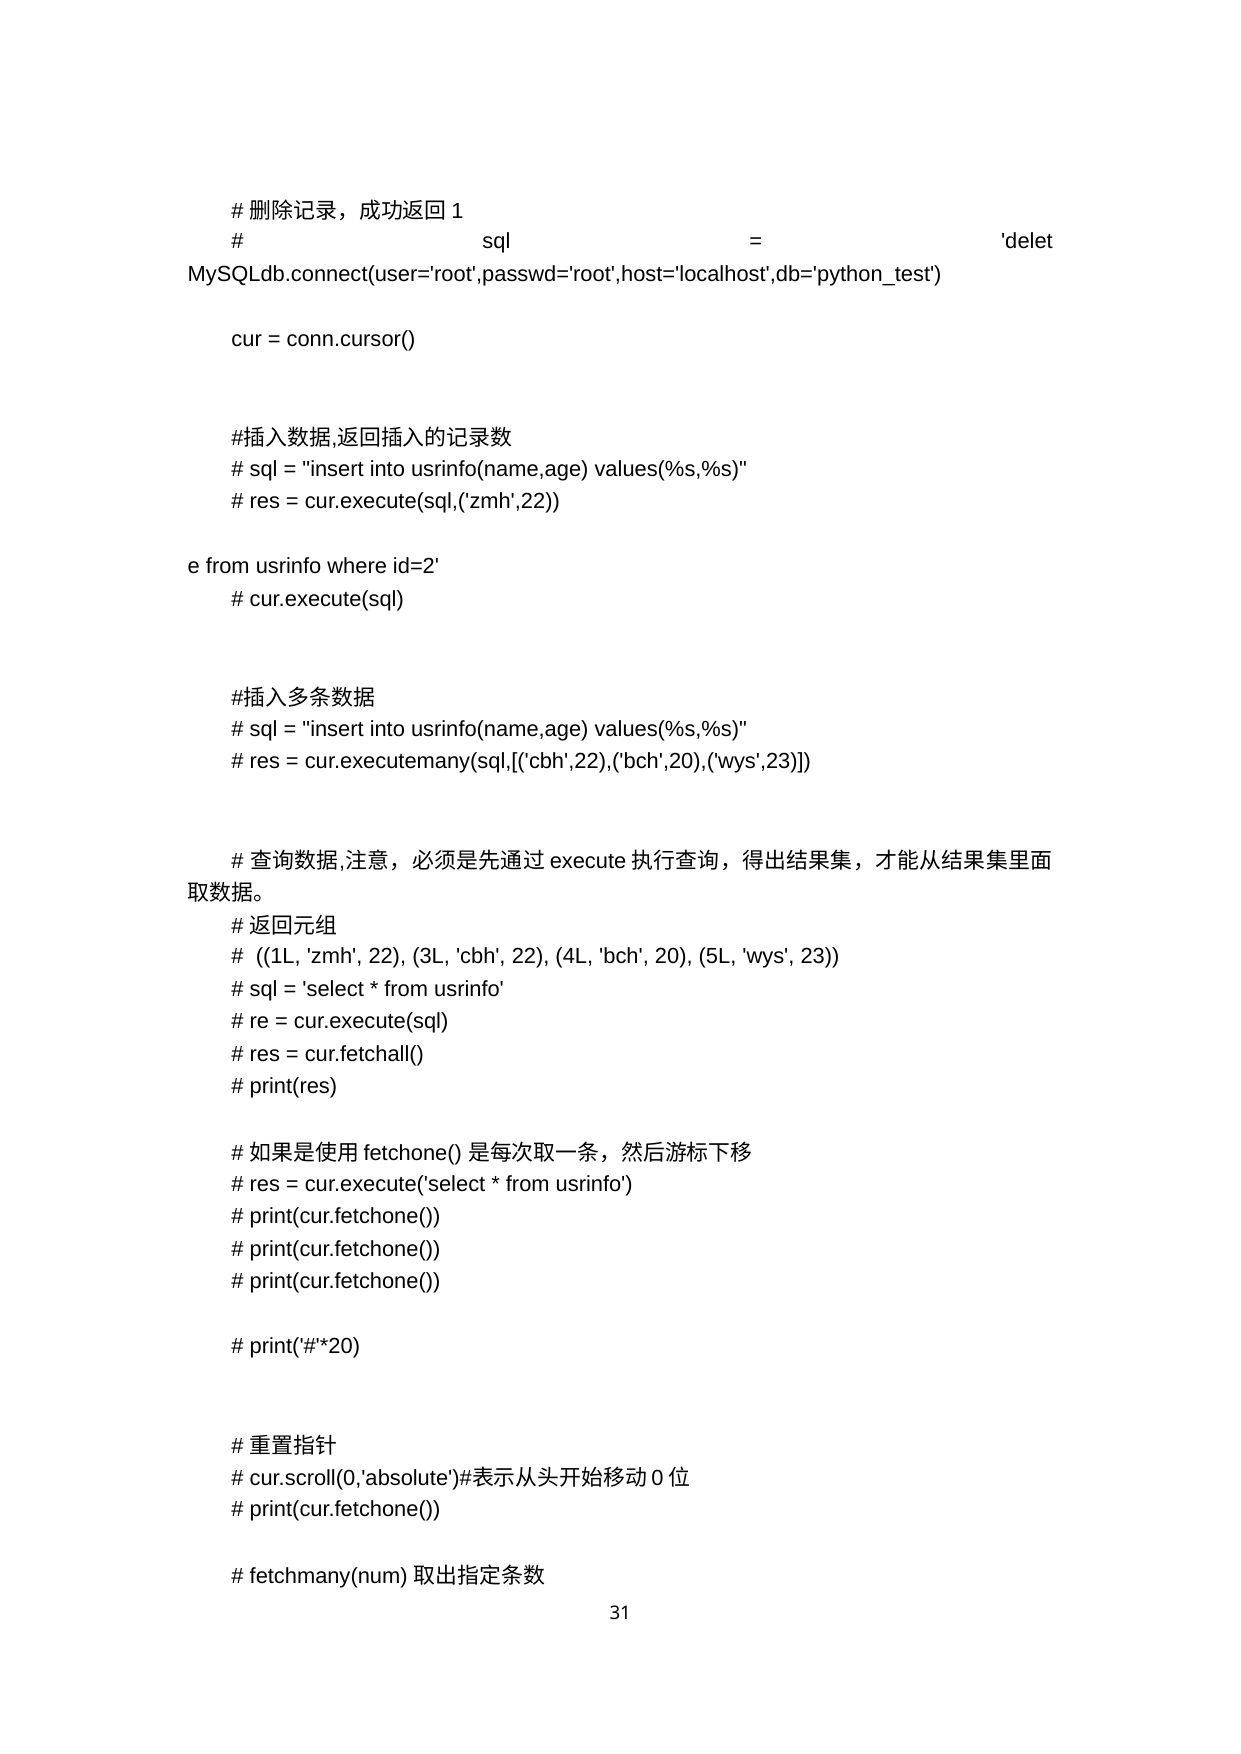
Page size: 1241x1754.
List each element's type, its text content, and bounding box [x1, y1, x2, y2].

text # cur.execute(sql) [187, 582, 1053, 615]
text # 查询数据,注意，必须是先通过execute执行查询，得出结果集，才能从结果集里面取数据。 [187, 842, 1053, 907]
text # 返回元组 [187, 907, 1053, 940]
text # print(cur.fetchone()) [187, 1200, 1053, 1232]
text # sql = "insert into usrinfo(name,age) values(%s,%s)" [187, 712, 1053, 745]
text # print('#'*20) [187, 1330, 1053, 1362]
text # res = cur.execute('select * from usrinfo') [187, 1167, 1053, 1200]
text # fetchmany(num) 取出指定条数 [187, 1557, 1053, 1590]
text # sql = 'delet MySQLdb.connect(user='root',passwd='root',host='localhost',db='python_test') [187, 225, 1053, 290]
text # ((1L, 'zmh', 22), (3L, 'cbh', 22), (4L, 'bch', 20), (5L, 'wys', 23)) [187, 940, 1053, 972]
text # 删除记录，成功返回 1 [187, 192, 1053, 225]
text # sql = 'select * from usrinfo' [187, 972, 1053, 1005]
text # res = cur.executemany(sql,[('cbh',22),('bch',20),('wys',23)]) [187, 745, 1053, 777]
text # cur.scroll(0,'absolute')#表示从头开始移动0位 [187, 1460, 1053, 1492]
text # re = cur.execute(sql) [187, 1005, 1053, 1037]
text # 重置指针 [187, 1427, 1053, 1460]
text # print(cur.fetchone()) [187, 1265, 1053, 1297]
text e from usrinfo where id=2' [187, 550, 1053, 582]
text cur = conn.cursor() [187, 322, 1053, 355]
text # print(cur.fetchone()) [187, 1492, 1053, 1525]
text # sql = "insert into usrinfo(name,age) values(%s,%s)" [187, 452, 1053, 485]
text #插入多条数据 [187, 680, 1053, 712]
text # print(cur.fetchone()) [187, 1232, 1053, 1265]
text # res = cur.fetchall() [187, 1037, 1053, 1070]
text # 如果是使用fetchone() 是每次取一条，然后游标下移 [187, 1135, 1053, 1167]
text # res = cur.execute(sql,('zmh',22)) [187, 485, 1053, 517]
text # print(res) [187, 1070, 1053, 1102]
text #插入数据,返回插入的记录数 [187, 420, 1053, 452]
